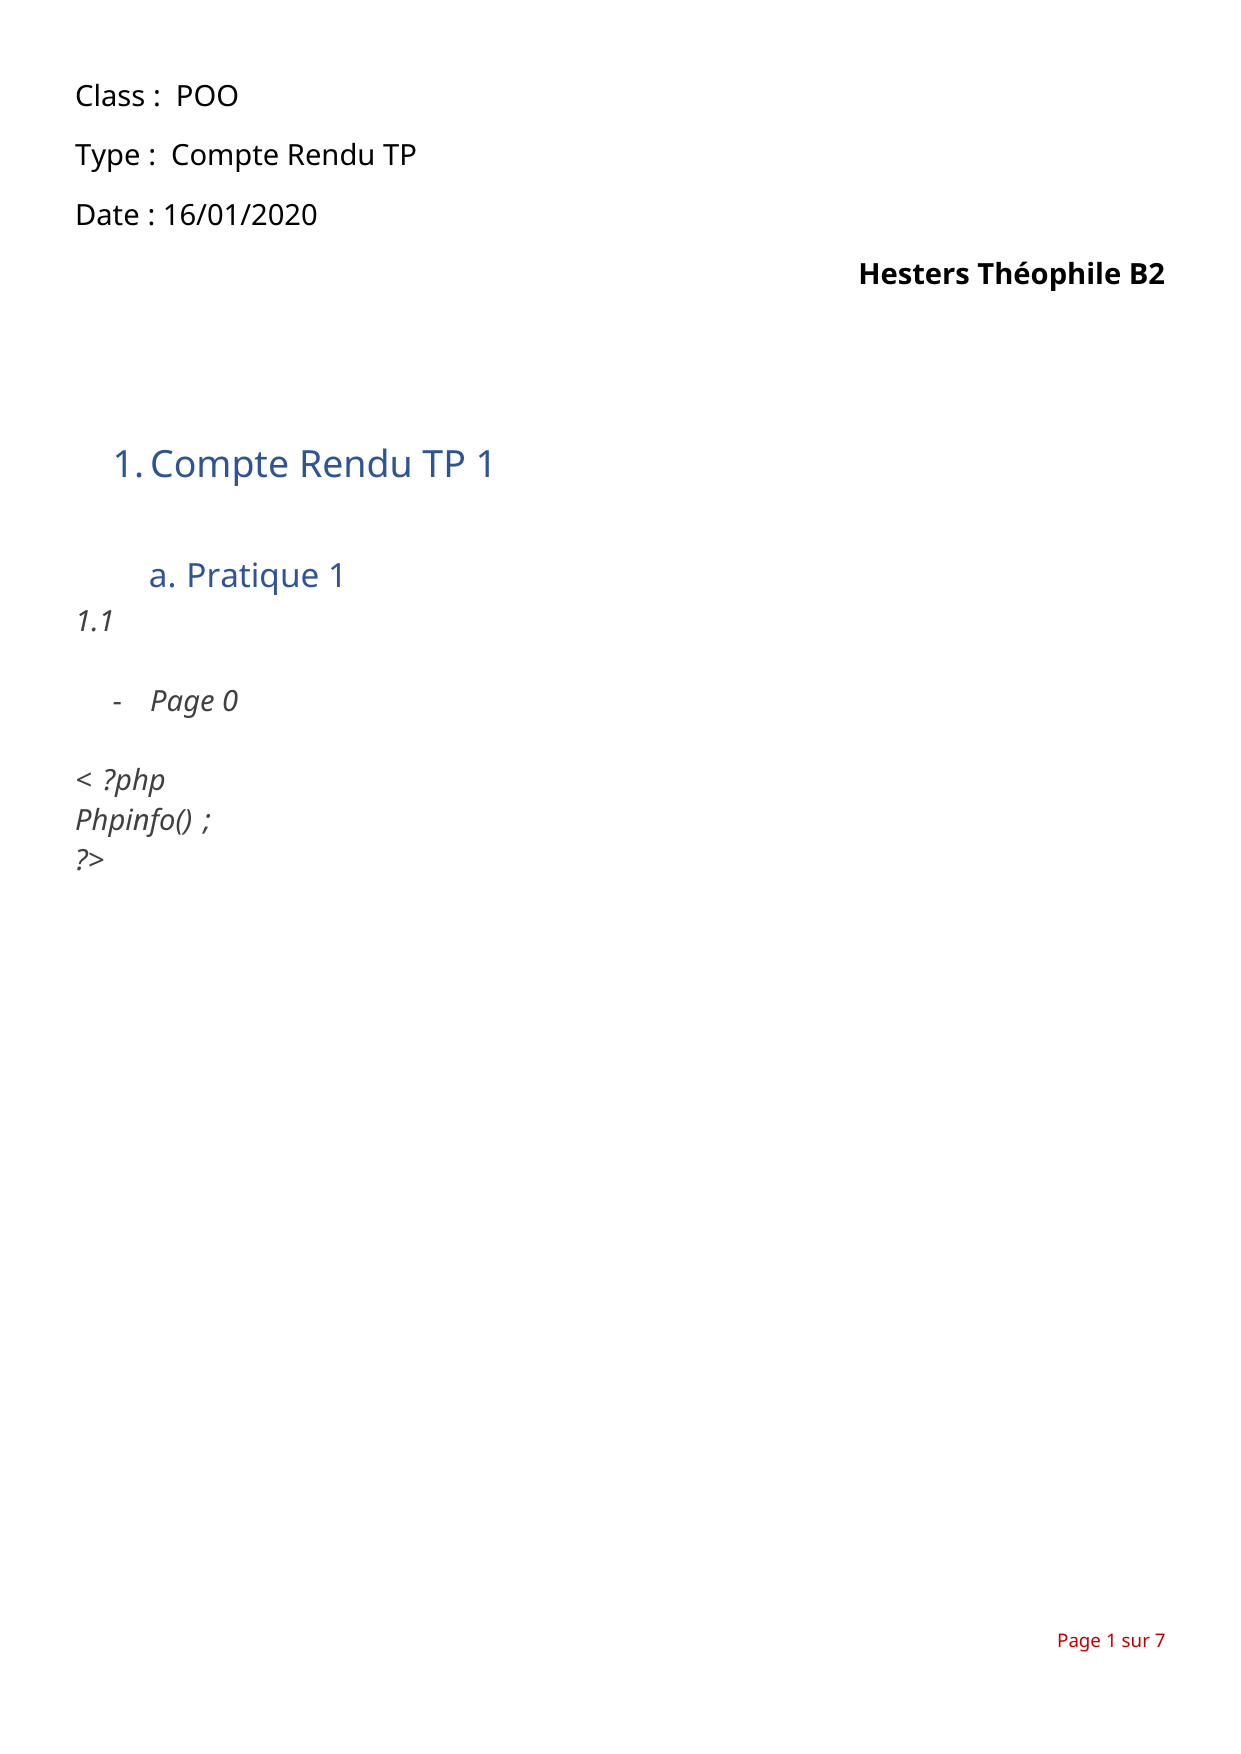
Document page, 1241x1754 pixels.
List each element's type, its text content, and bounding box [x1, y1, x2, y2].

text < ?php [75, 759, 1165, 799]
subtitle Compte Rendu TP 1 [112, 437, 1165, 488]
list Page 0 [112, 680, 1165, 720]
text ?> [75, 839, 1165, 878]
subtitle Pratique 1 [149, 552, 1165, 597]
text Date : 16/01/2020 [75, 194, 1165, 234]
text Class : POO [75, 75, 1165, 115]
text Type : Compte Rendu TP [75, 134, 1165, 174]
text Hesters Théophile B2 [75, 253, 1165, 293]
text Phpinfo() ; [75, 799, 1165, 839]
text 1.1 [75, 601, 1165, 640]
